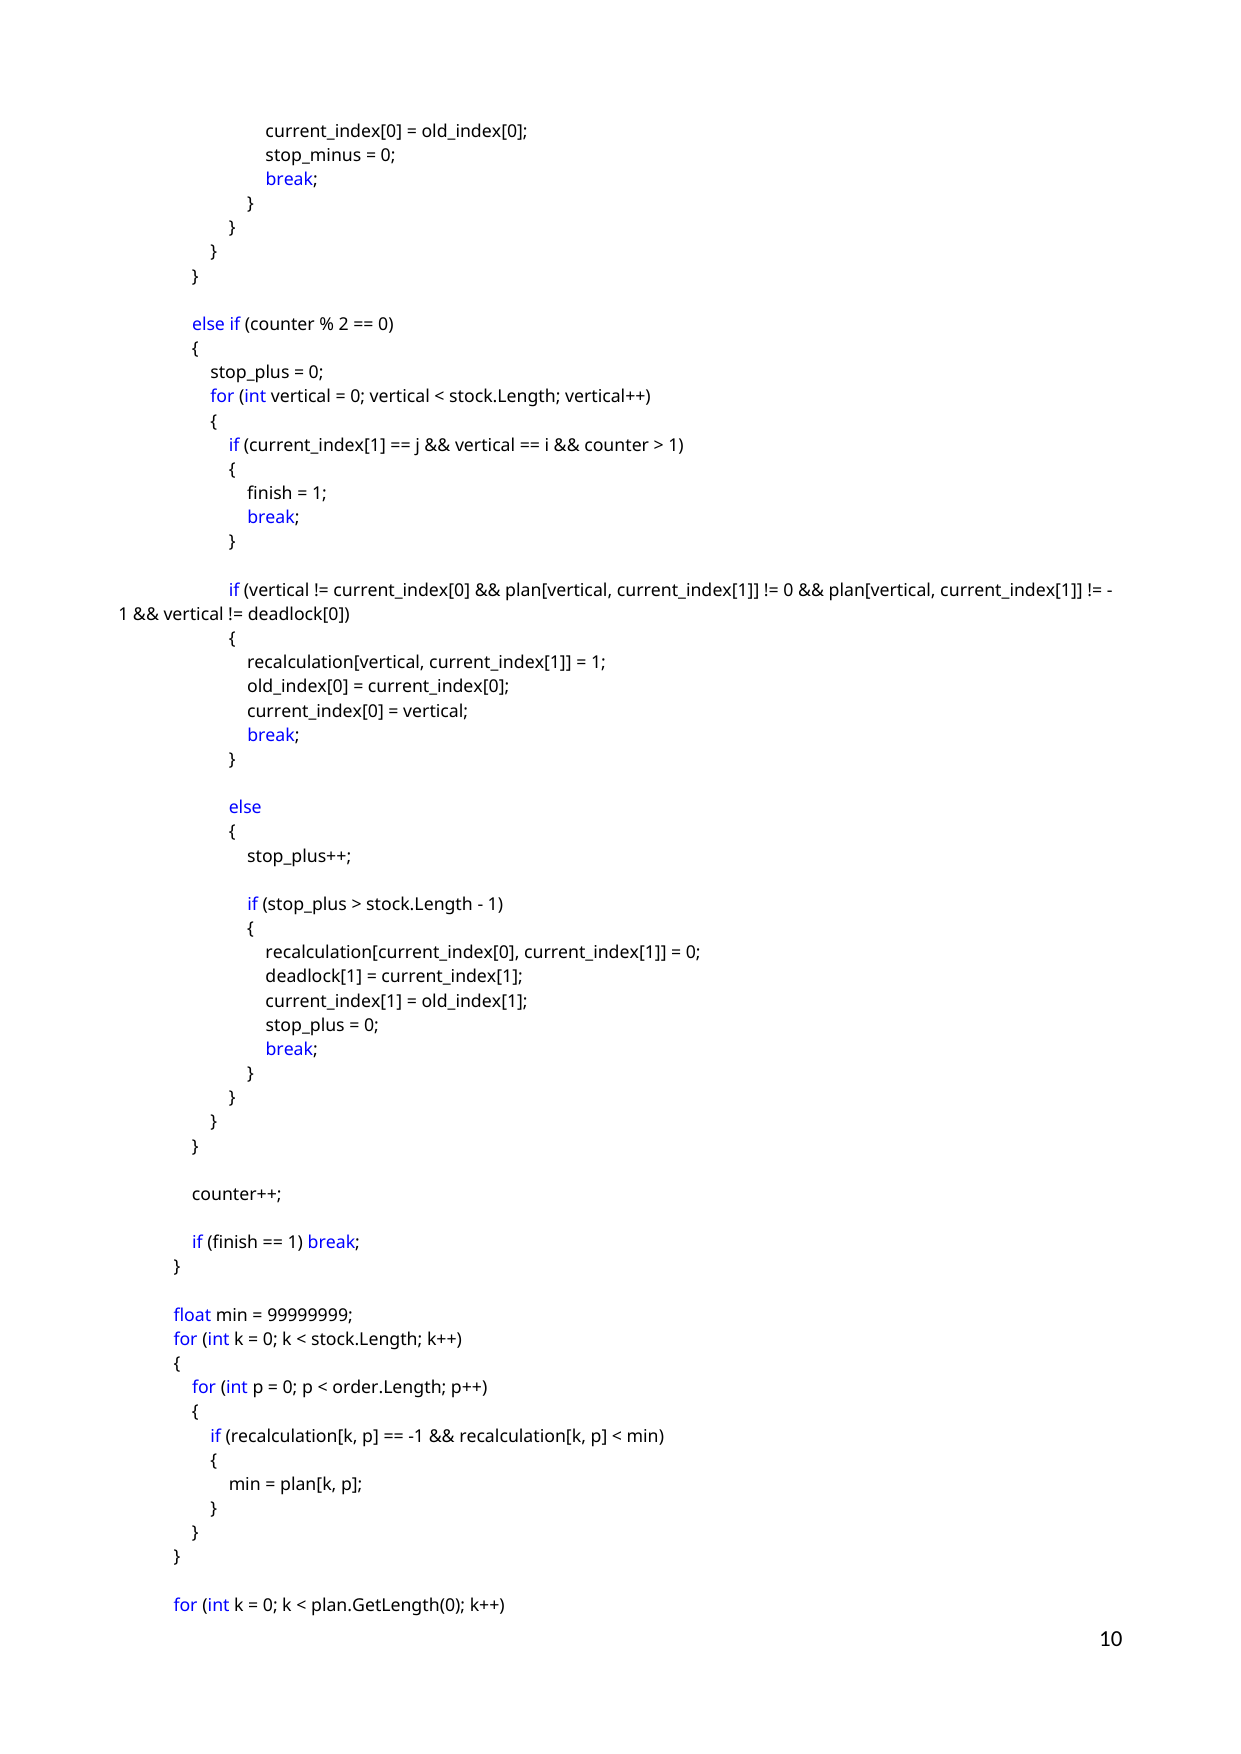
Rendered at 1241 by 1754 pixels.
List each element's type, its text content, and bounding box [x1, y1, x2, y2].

text } [118, 529, 1122, 553]
text counter++; [118, 1181, 1122, 1206]
text if (recalculation[k, p] == -1 && recalculation[k, p] < min) [118, 1423, 1122, 1447]
text break; [118, 505, 1122, 529]
text float min = 99999999; [118, 1302, 1122, 1326]
text } [118, 1061, 1122, 1085]
text { [118, 1447, 1122, 1471]
text finish = 1; [118, 481, 1122, 505]
text break; [118, 722, 1122, 746]
text { [118, 819, 1122, 843]
text current_index[0] = vertical; [118, 698, 1122, 722]
text } [118, 1544, 1122, 1568]
text } [118, 191, 1122, 215]
text if (current_index[1] == j && vertical == i && counter > 1) [118, 432, 1122, 456]
text } [118, 1254, 1122, 1278]
text } [118, 1496, 1122, 1520]
text { [118, 336, 1122, 360]
text stop_plus = 0; [118, 1012, 1122, 1036]
text { [118, 1351, 1122, 1375]
text { [118, 456, 1122, 481]
text if (stop_plus > stock.Length - 1) [118, 891, 1122, 916]
text for (int k = 0; k < stock.Length; k++) [118, 1326, 1122, 1351]
text else [118, 795, 1122, 819]
text stop_plus++; [118, 843, 1122, 867]
text { [118, 916, 1122, 940]
text break; [118, 166, 1122, 191]
text recalculation[vertical, current_index[1]] = 1; [118, 650, 1122, 674]
text recalculation[current_index[0], current_index[1]] = 0; [118, 940, 1122, 964]
text for (int vertical = 0; vertical < stock.Length; vertical++) [118, 384, 1122, 408]
text current_index[1] = old_index[1]; [118, 988, 1122, 1012]
text } [118, 263, 1122, 287]
text stop_plus = 0; [118, 360, 1122, 384]
text stop_minus = 0; [118, 142, 1122, 166]
text else if (counter % 2 == 0) [118, 311, 1122, 336]
text current_index[0] = old_index[0]; [118, 118, 1122, 142]
text deadlock[1] = current_index[1]; [118, 964, 1122, 988]
text } [118, 1085, 1122, 1109]
text { [118, 408, 1122, 432]
text break; [118, 1036, 1122, 1061]
text if (finish == 1) break; [118, 1230, 1122, 1254]
text for (int k = 0; k < plan.GetLength(0); k++) [118, 1592, 1122, 1616]
text } [118, 1133, 1122, 1157]
text { [118, 626, 1122, 650]
text for (int p = 0; p < order.Length; p++) [118, 1375, 1122, 1399]
text } [118, 215, 1122, 239]
text } [118, 239, 1122, 263]
text min = plan[k, p]; [118, 1471, 1122, 1496]
text if (vertical != current_index[0] && plan[vertical, current_index[1]] != 0 && plan[vertical, current_index[1]] != -1 && vertical != deadlock[0]) [118, 577, 1122, 626]
text } [118, 1520, 1122, 1544]
text old_index[0] = current_index[0]; [118, 674, 1122, 698]
text } [118, 746, 1122, 771]
text } [118, 1109, 1122, 1133]
text { [118, 1399, 1122, 1423]
